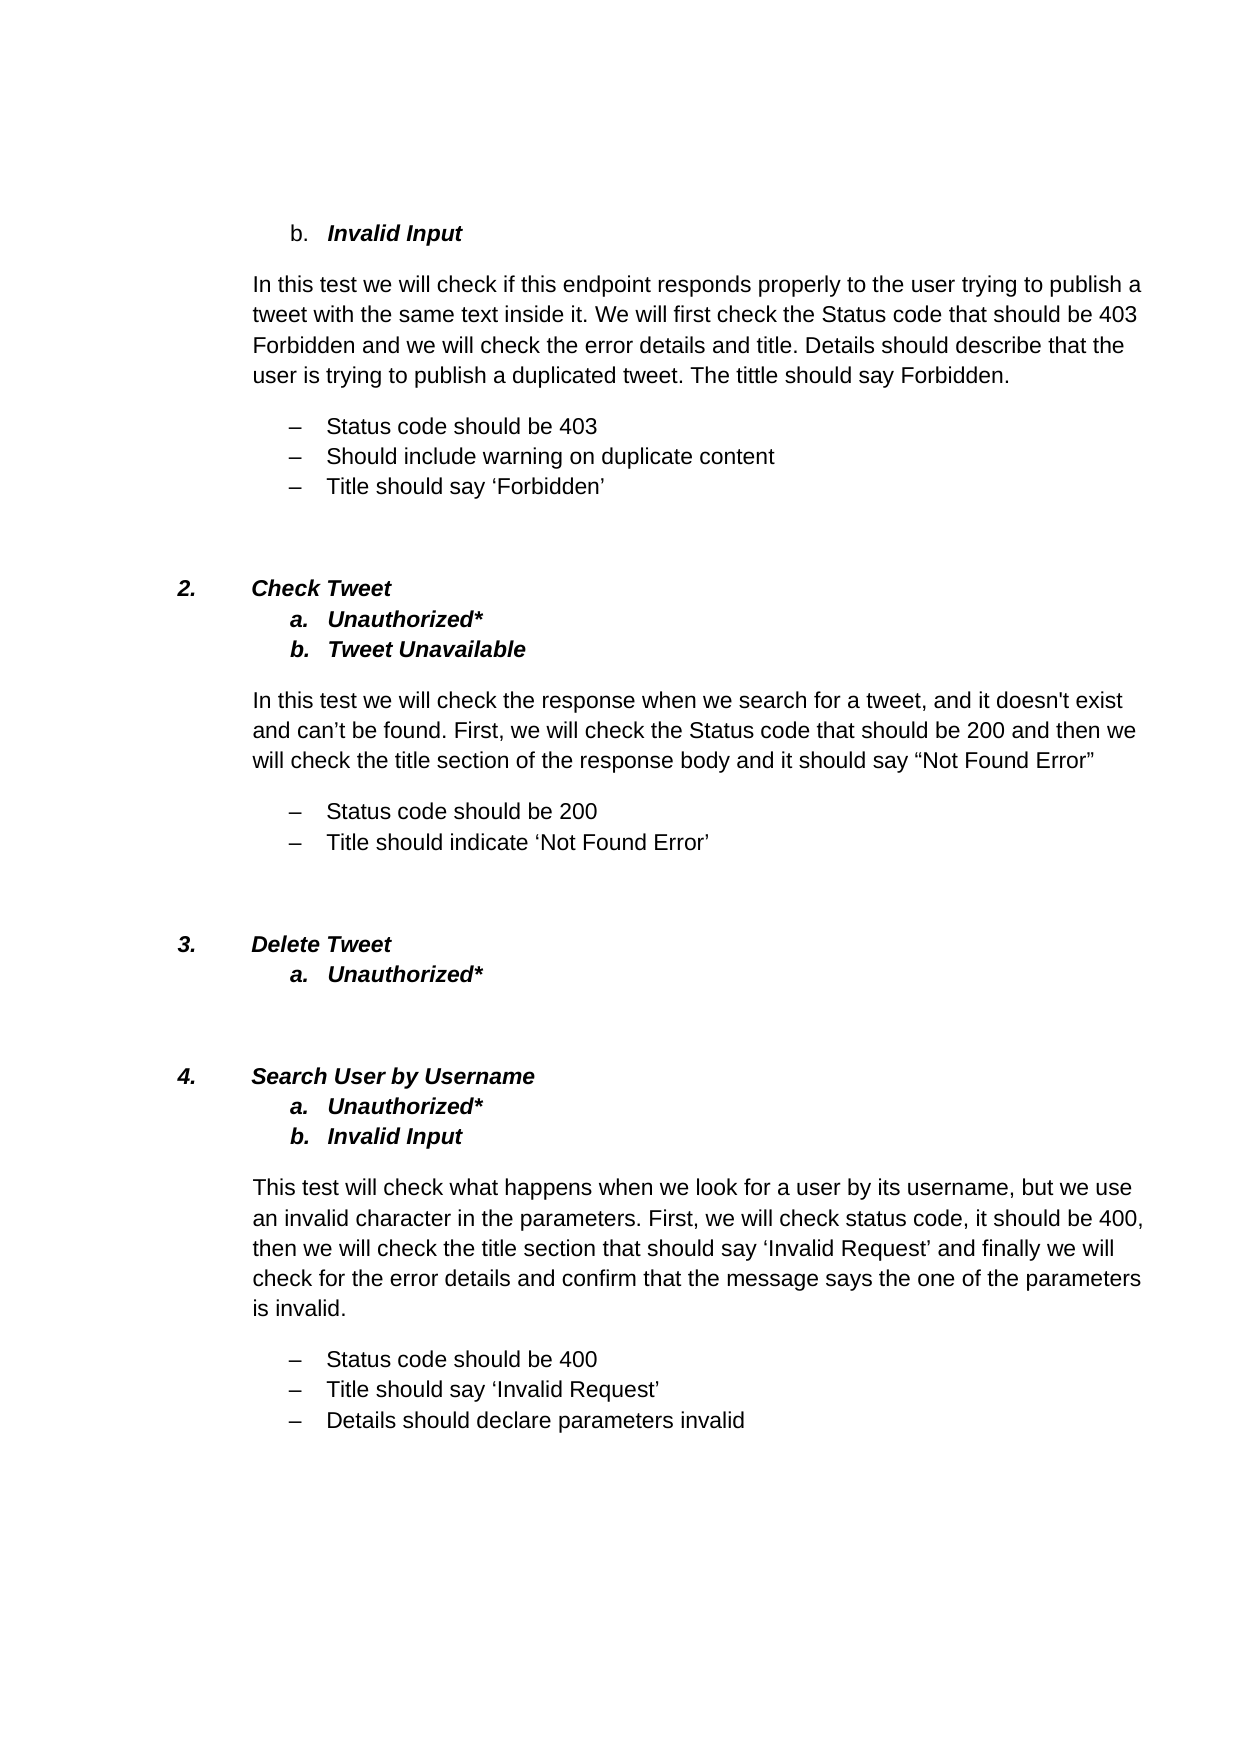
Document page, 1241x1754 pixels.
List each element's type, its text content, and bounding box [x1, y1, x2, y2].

text In this test we will check the response when we search for a tweet, and it doesn't exist and can’t be found. First, we will check the Status code that should be 200 and then we will check the title section of the response body and it should say “Not Found Error” [252, 687, 1152, 774]
list Invalid Input [290, 1123, 1152, 1150]
list Status code should be 200 [288, 798, 1152, 825]
list Details should declare parameters invalid [288, 1407, 1152, 1433]
list Check Tweet [177, 575, 1152, 602]
list Invalid Input [290, 220, 1152, 247]
list Title should indicate ‘Not Found Error’ [288, 828, 1152, 855]
text In this test we will check if this endpoint responds properly to the user trying to publish a tweet with the same text inside it. We will first check the Status code that should be 403 Forbidden and we will check the error details and title. Details should describe that the user is trying to publish a duplicated tweet. The tittle should say Forbidden. [252, 271, 1152, 388]
list Status code should be 403 [288, 413, 1152, 439]
list Title should say ‘Invalid Request’ [288, 1376, 1152, 1403]
list Search User by Username [177, 1063, 1152, 1089]
list Unauthorized* [290, 961, 1152, 987]
list Title should say ‘Forbidden’ [288, 473, 1152, 500]
list Should include warning on duplicate content [288, 443, 1152, 469]
list Delete Tweet [177, 931, 1152, 957]
list Tweet Unavailable [290, 636, 1152, 662]
list Unauthorized* [290, 1093, 1152, 1119]
text This test will check what happens when we look for a user by its username, but we use an invalid character in the parameters. First, we will check status code, it should be 400, then we will check the title section that should say ‘Invalid Request’ and finally we will check for the error details and confirm that the message says the one of the parameters is invalid. [252, 1174, 1152, 1322]
list Unauthorized* [290, 606, 1152, 632]
list Status code should be 400 [288, 1346, 1152, 1373]
